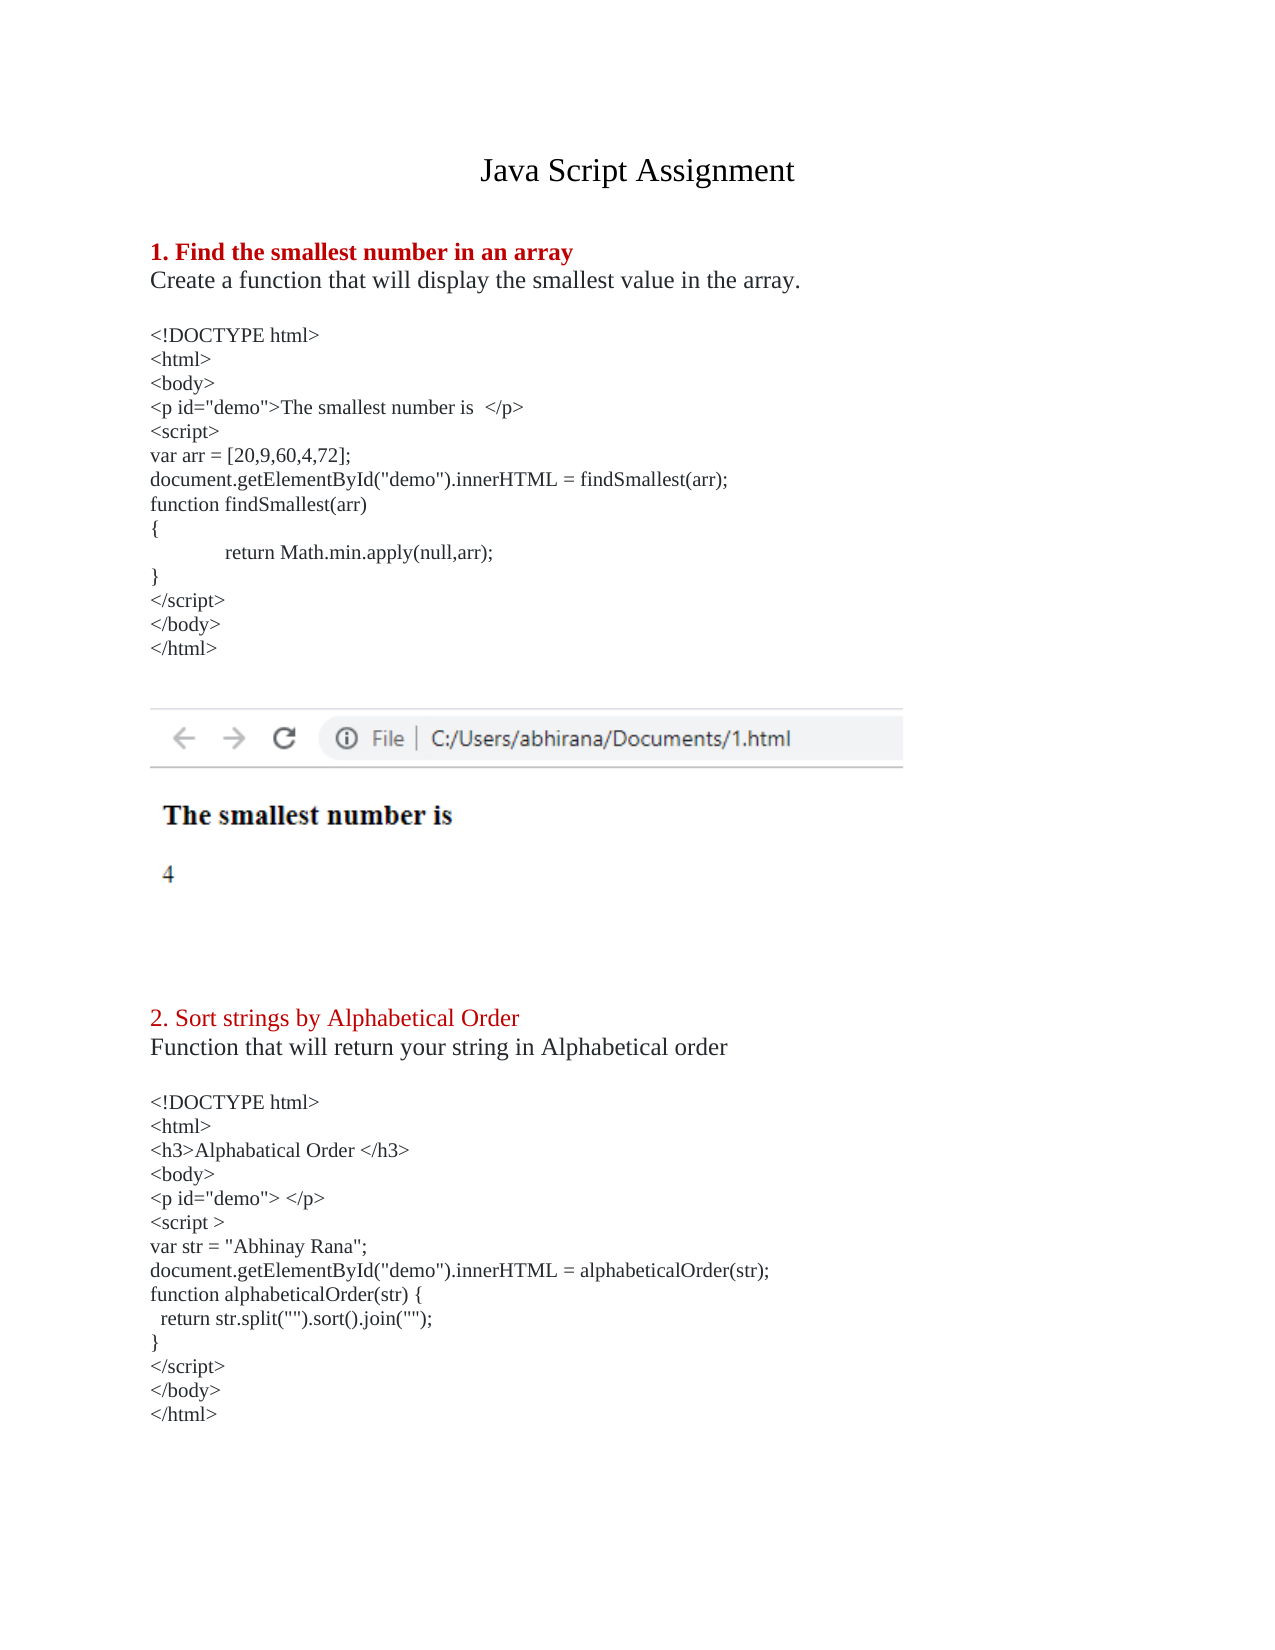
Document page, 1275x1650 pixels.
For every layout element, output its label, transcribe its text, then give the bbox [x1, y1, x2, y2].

text Create a function that will display the smallest value in the array. [150, 266, 1125, 294]
text </body> [150, 1378, 1125, 1402]
text <!DOCTYPE html> [150, 1089, 1125, 1114]
text <p id="demo">The smallest number is </p> [150, 395, 1125, 419]
text Function that will return your string in Alphabetical order [150, 1032, 1125, 1061]
text </html> [150, 1402, 1125, 1426]
text document.getElementById("demo").innerHTML = findSmallest(arr); [150, 467, 1125, 491]
text return str.split("").sort().join(""); [150, 1306, 1125, 1330]
text <body> [150, 371, 1125, 395]
text function findSmallest(arr) [150, 491, 1125, 516]
text return Math.min.apply(null,arr); [150, 539, 1125, 564]
text </script> [150, 1354, 1125, 1378]
text } [150, 1330, 1125, 1354]
text <script> [150, 419, 1125, 443]
text <!DOCTYPE html> [150, 323, 1125, 347]
text Java Script Assignment [150, 150, 1125, 188]
text <p id="demo"> </p> [150, 1186, 1125, 1210]
picture [150, 708, 904, 1004]
text <body> [150, 1162, 1125, 1186]
text <h3>Alphabatical Order </h3> [150, 1138, 1125, 1162]
text 2. Sort strings by Alphabetical Order [150, 1003, 1125, 1032]
text </body> [150, 612, 1125, 636]
text <html> [150, 1114, 1125, 1138]
text function alphabeticalOrder(str) { [150, 1282, 1125, 1306]
text </html> [150, 636, 1125, 660]
text <html> [150, 347, 1125, 371]
text { [150, 516, 1125, 539]
text } [150, 564, 1125, 588]
text </script> [150, 588, 1125, 612]
text var arr = [20,9,60,4,72]; [150, 443, 1125, 467]
text 1. Find the smallest number in an array [150, 237, 1125, 266]
text var str = "Abhinay Rana"; [150, 1234, 1125, 1258]
text <script > [150, 1210, 1125, 1234]
text document.getElementById("demo").innerHTML = alphabeticalOrder(str); [150, 1258, 1125, 1282]
